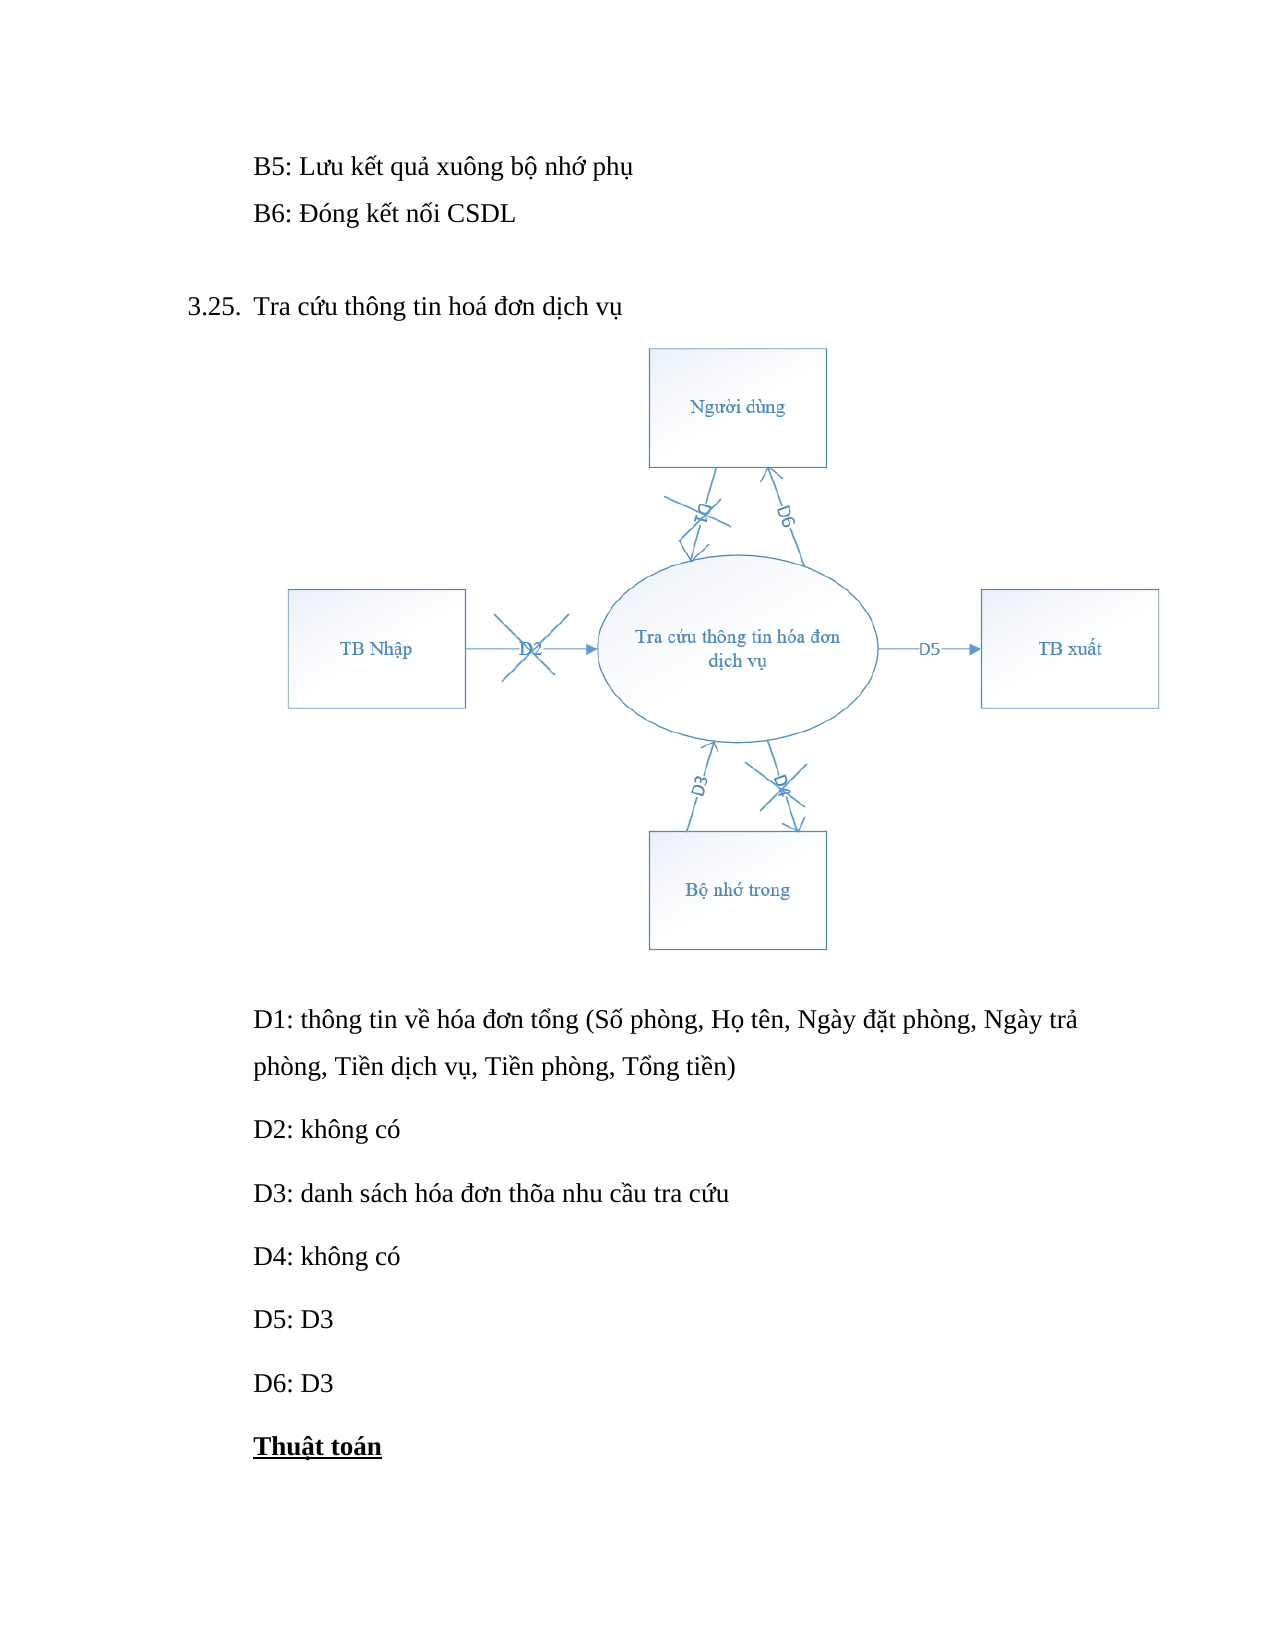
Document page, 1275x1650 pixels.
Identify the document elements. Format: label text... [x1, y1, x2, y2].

text Thuật toán [253, 1430, 1125, 1461]
text D1: thông tin về hóa đơn tổng (Số phòng, Họ tên, Ngày đặt phòng, Ngày trả phòng, Tiền dịch vụ, Tiền phòng, Tổng tiền) [253, 1004, 1125, 1081]
list Tra cứu thông tin hoá đơn dịch vụ [187, 290, 1125, 321]
text D5: D3 [253, 1304, 1125, 1335]
text D6: D3 [253, 1367, 1125, 1398]
picture [253, 336, 1194, 973]
text D2: không có [253, 1114, 1125, 1145]
list B5: Lưu kết quả xuông bộ nhớ phụ [253, 150, 1125, 181]
text D3: danh sách hóa đơn thõa nhu cầu tra cứu [253, 1177, 1125, 1208]
text D4: không có [253, 1240, 1125, 1271]
list B6: Đóng kết nối CSDL [253, 197, 1125, 228]
